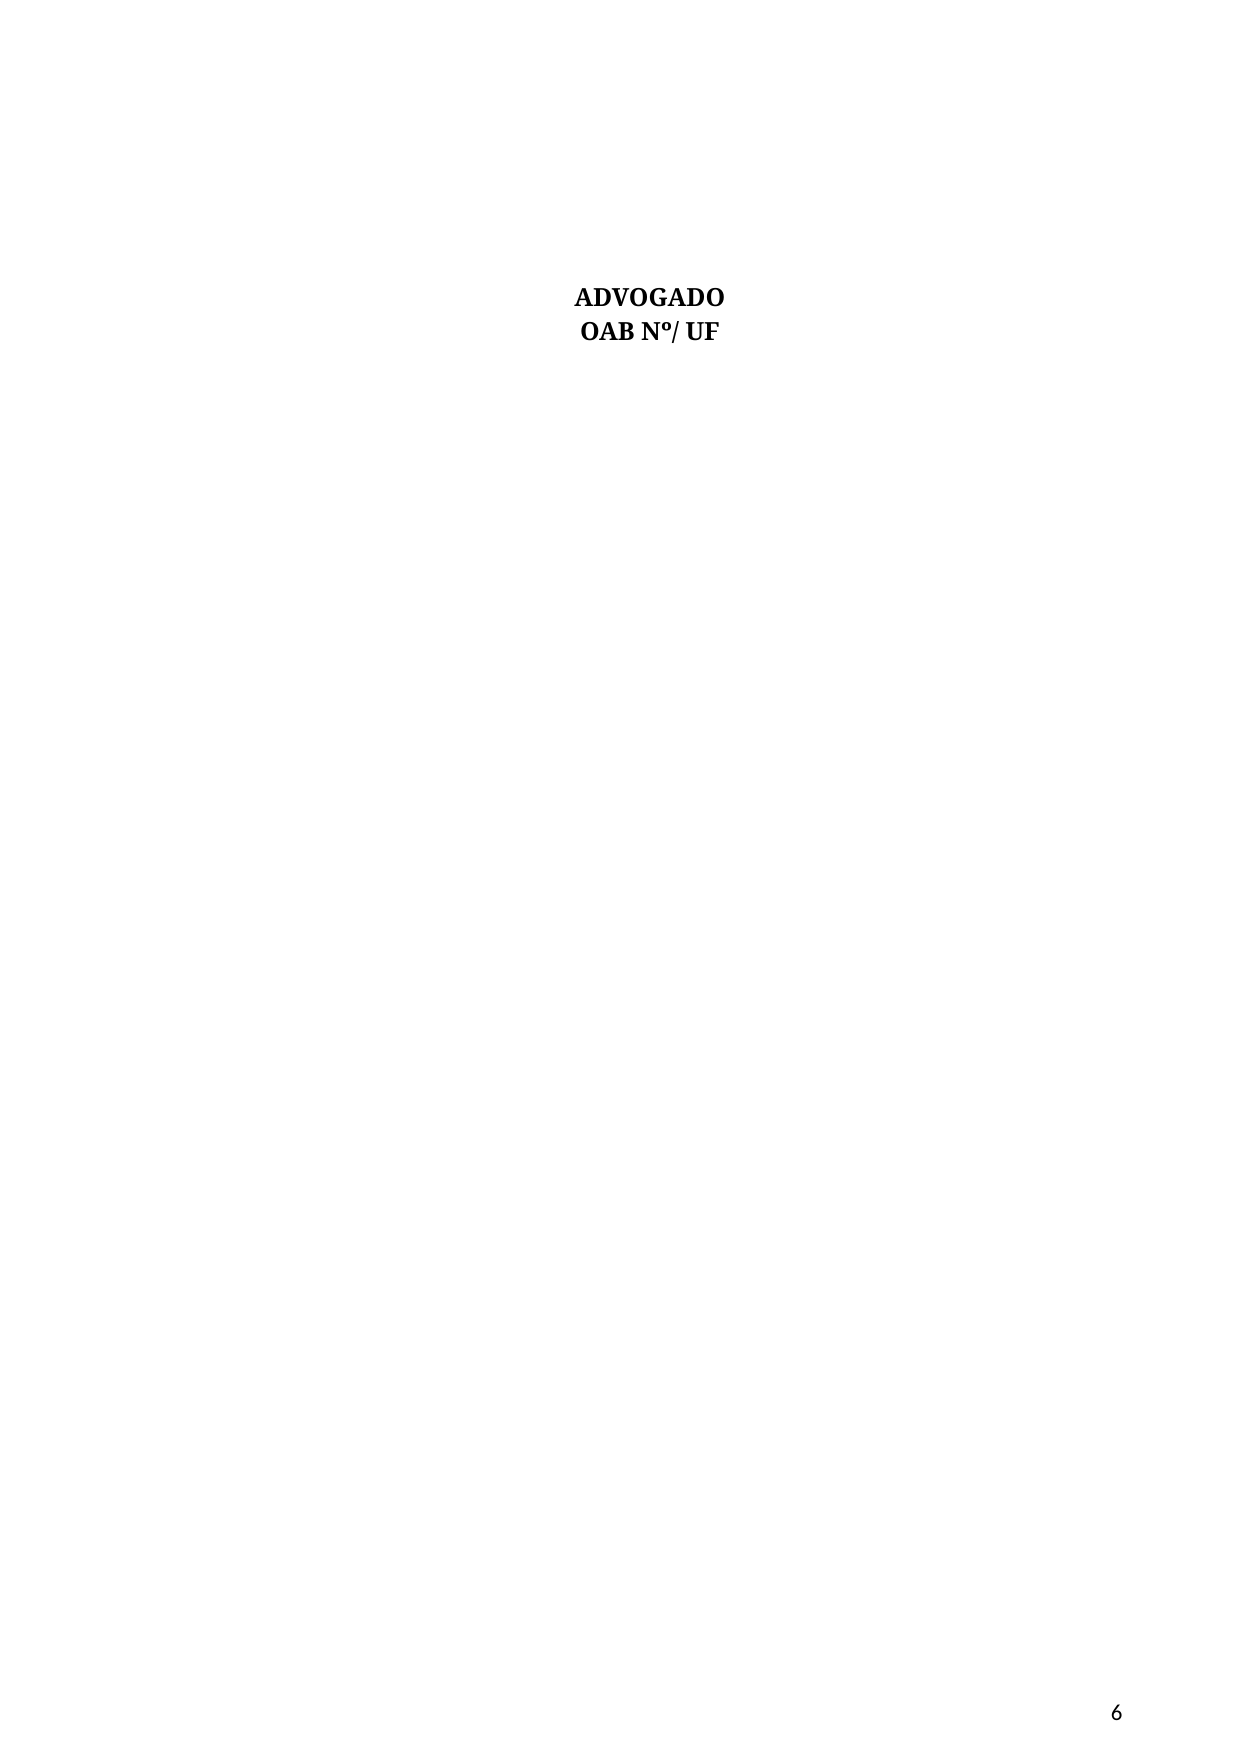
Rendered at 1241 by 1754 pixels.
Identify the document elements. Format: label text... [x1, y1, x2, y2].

text ADVOGADO [177, 279, 1122, 313]
text OAB Nº/ UF [177, 313, 1122, 347]
